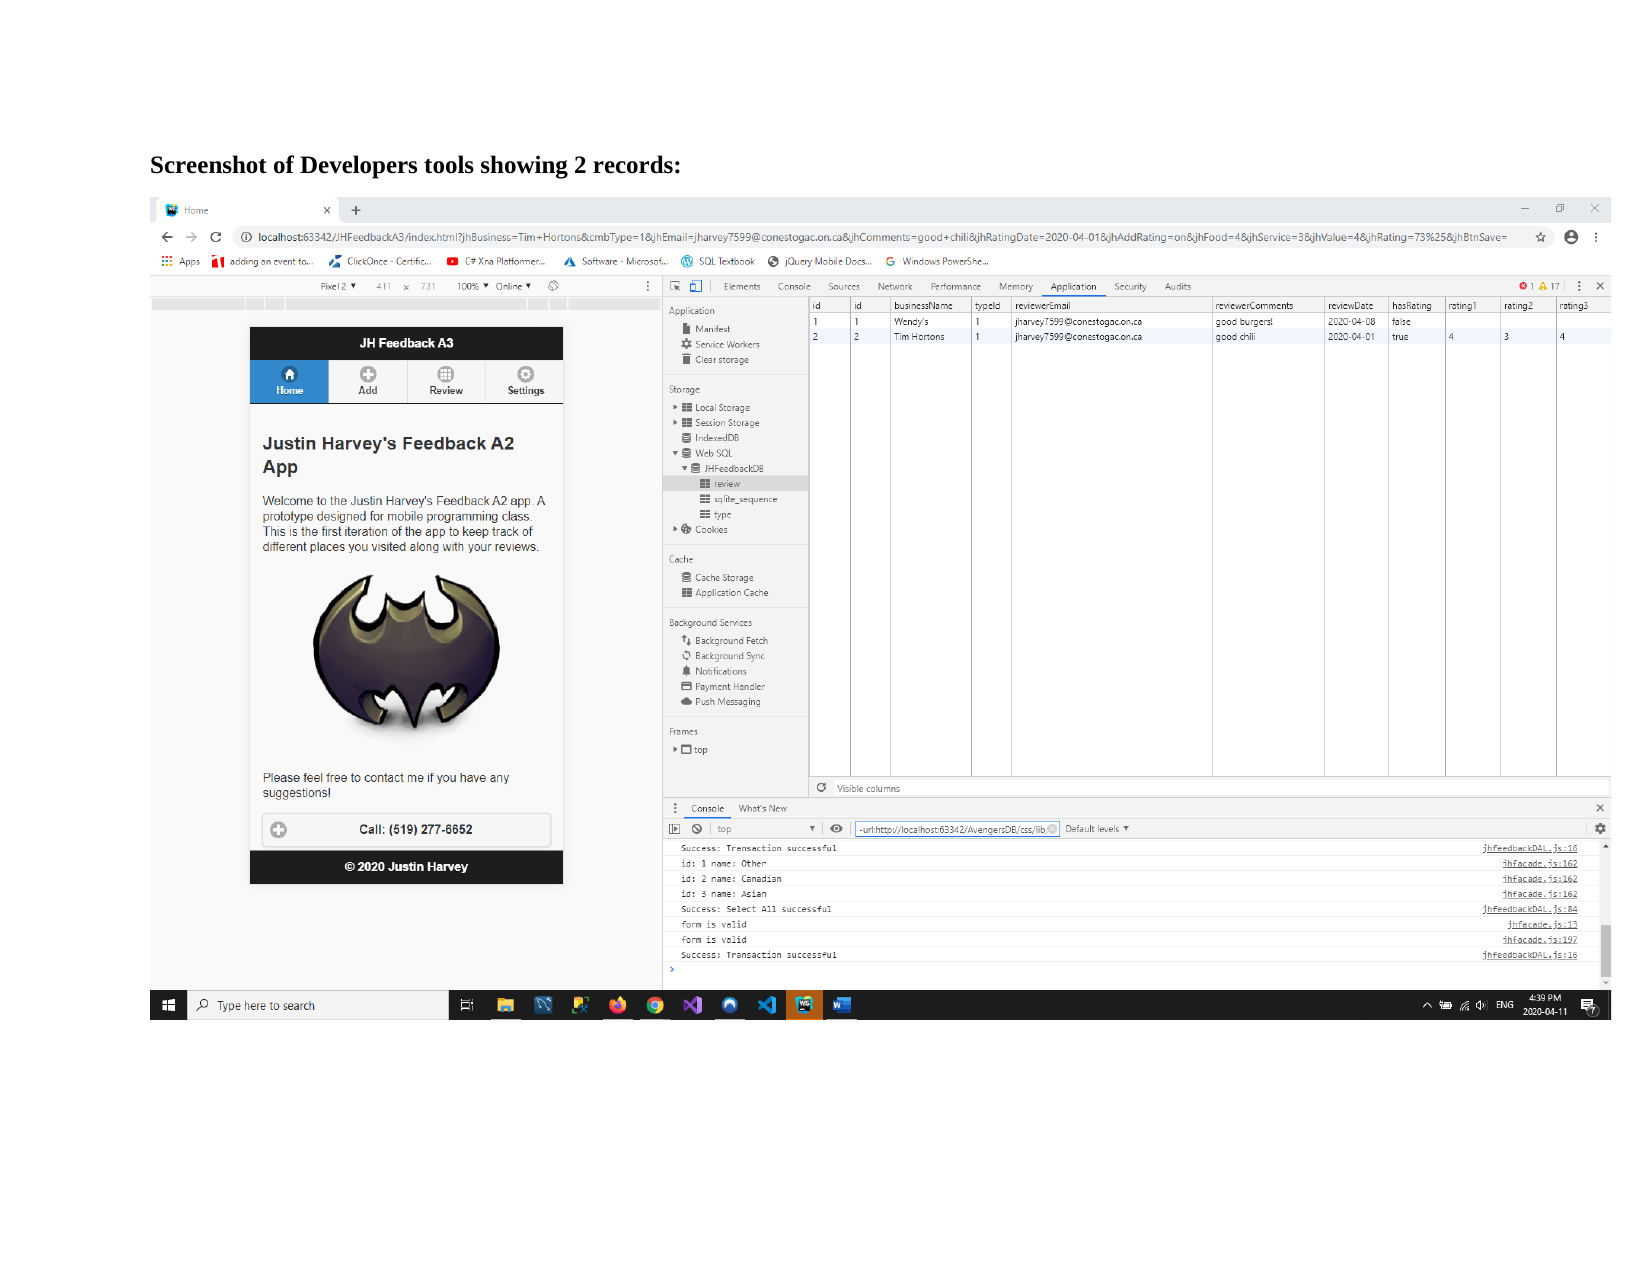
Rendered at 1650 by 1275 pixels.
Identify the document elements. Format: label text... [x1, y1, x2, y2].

picture [150, 197, 1612, 1020]
text Screenshot of Developers tools showing 2 records: [150, 150, 1500, 179]
